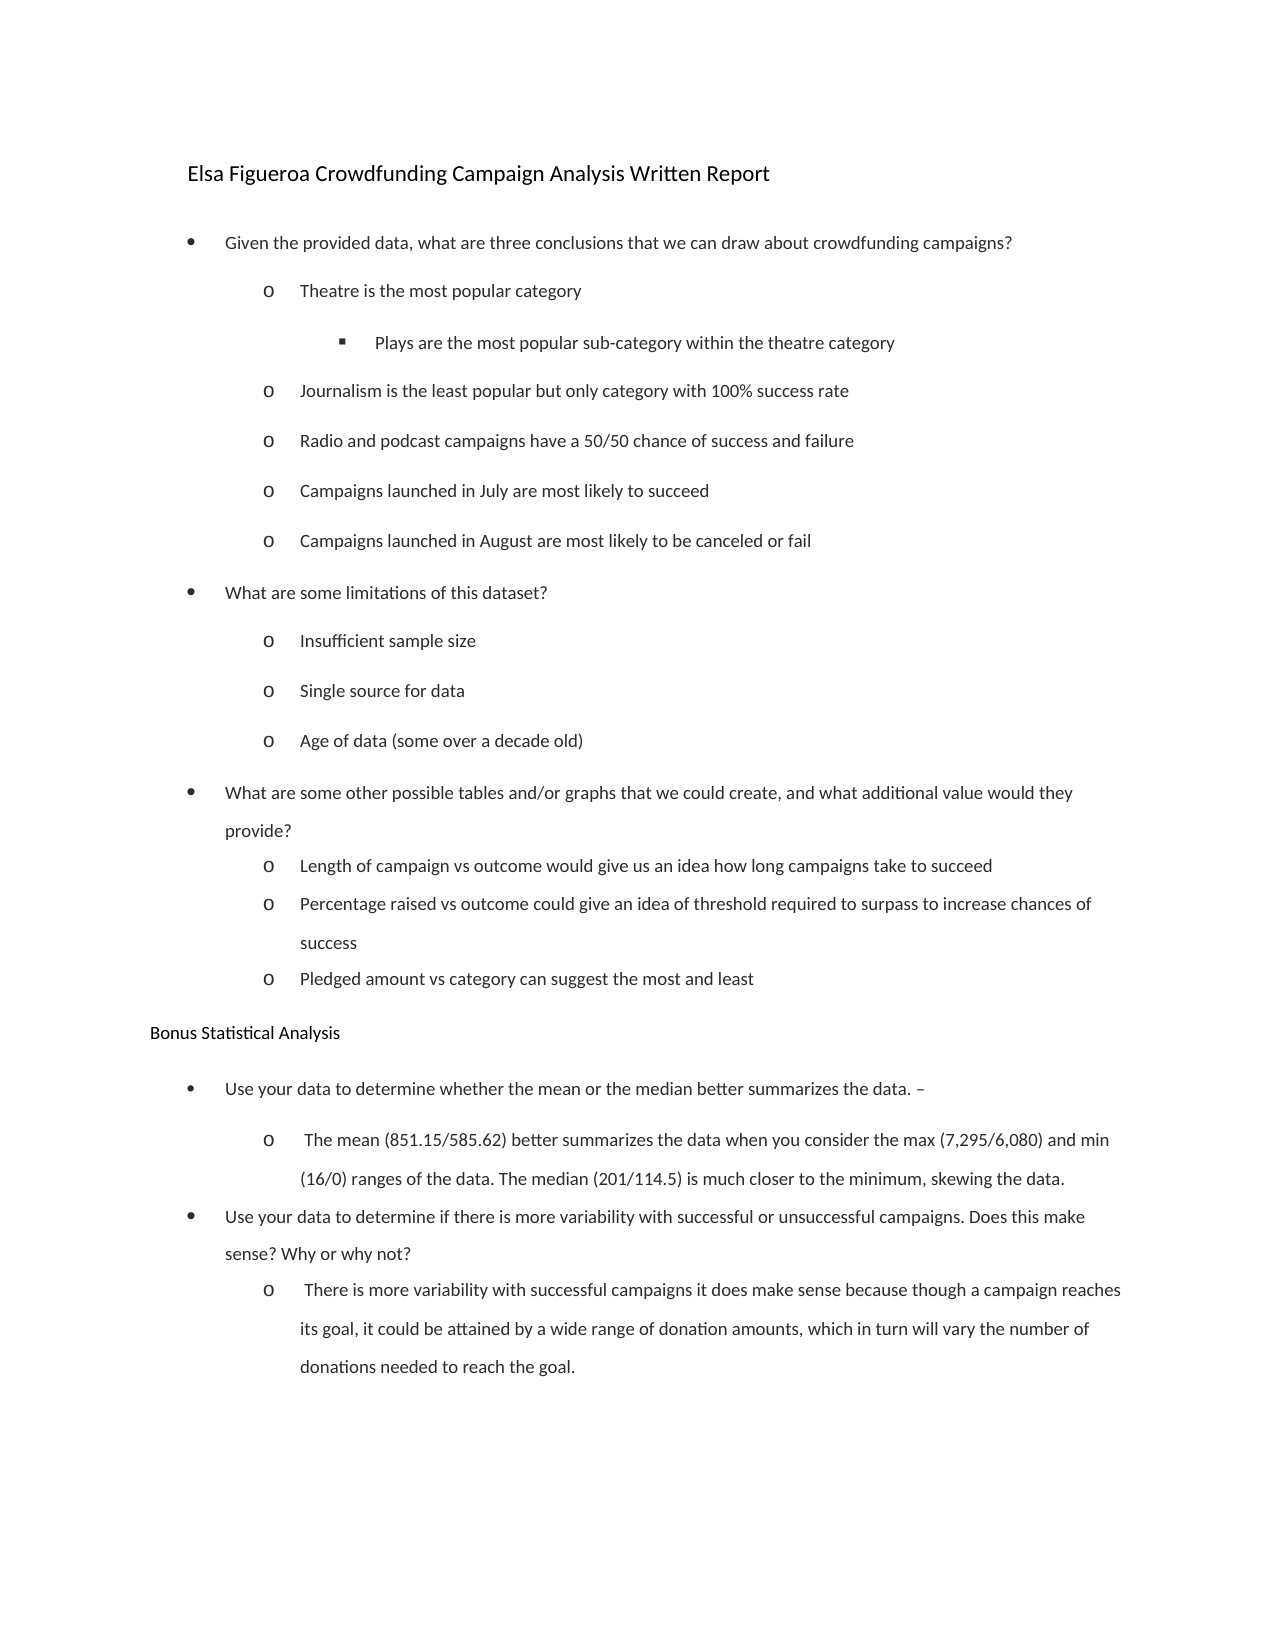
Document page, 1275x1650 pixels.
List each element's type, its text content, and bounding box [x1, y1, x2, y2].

text Bonus Statistical Analysis [150, 1021, 1125, 1044]
list There is more variability with successful campaigns it does make sense because though a campaign reaches its goal, it could be attained by a wide range of donation amounts, which in turn will vary the number of donations needed to reach the goal. [262, 1265, 1125, 1378]
list Single source for data [262, 667, 1125, 704]
list Journalism is the least popular but only category with 100% success rate [262, 367, 1125, 404]
list Radio and podcast campaigns have a 50/50 chance of success and failure [262, 417, 1125, 454]
text Elsa Figueroa Crowdfunding Campaign Analysis Written Report [187, 150, 1125, 187]
list Given the provided data, what are three conclusions that we can draw about crowdfunding campaigns? [187, 217, 1125, 254]
list Age of data (some over a decade old) [262, 717, 1125, 754]
list Percentage raised vs outcome could give an idea of threshold required to surpass to increase chances of success [262, 879, 1125, 954]
list Pledged amount vs category can suggest the most and least [262, 954, 1125, 992]
list Use your data to determine if there is more variability with successful or unsuccessful campaigns. Does this make sense? Why or why not? [187, 1190, 1125, 1265]
list What are some limitations of this dataset? [187, 567, 1125, 604]
list Insufficient sample size [262, 617, 1125, 654]
list Length of campaign vs outcome would give us an idea how long campaigns take to succeed [262, 842, 1125, 879]
list Campaigns launched in August are most likely to be canceled or fail [262, 517, 1125, 554]
list The mean (851.15/585.62) better summarizes the data when you consider the max (7,295/6,080) and min (16/0) ranges of the data. The median (201/114.5) is much closer to the minimum, skewing the data. [262, 1115, 1125, 1190]
list Campaigns launched in July are most likely to succeed [262, 467, 1125, 504]
list Plays are the most popular sub-category within the theatre category [337, 317, 1125, 354]
list Use your data to determine whether the mean or the median better summarizes the data. – [187, 1062, 1125, 1100]
list What are some other possible tables and/or graphs that we could create, and what additional value would they provide? [187, 767, 1125, 842]
list Theatre is the most popular category [262, 267, 1125, 304]
